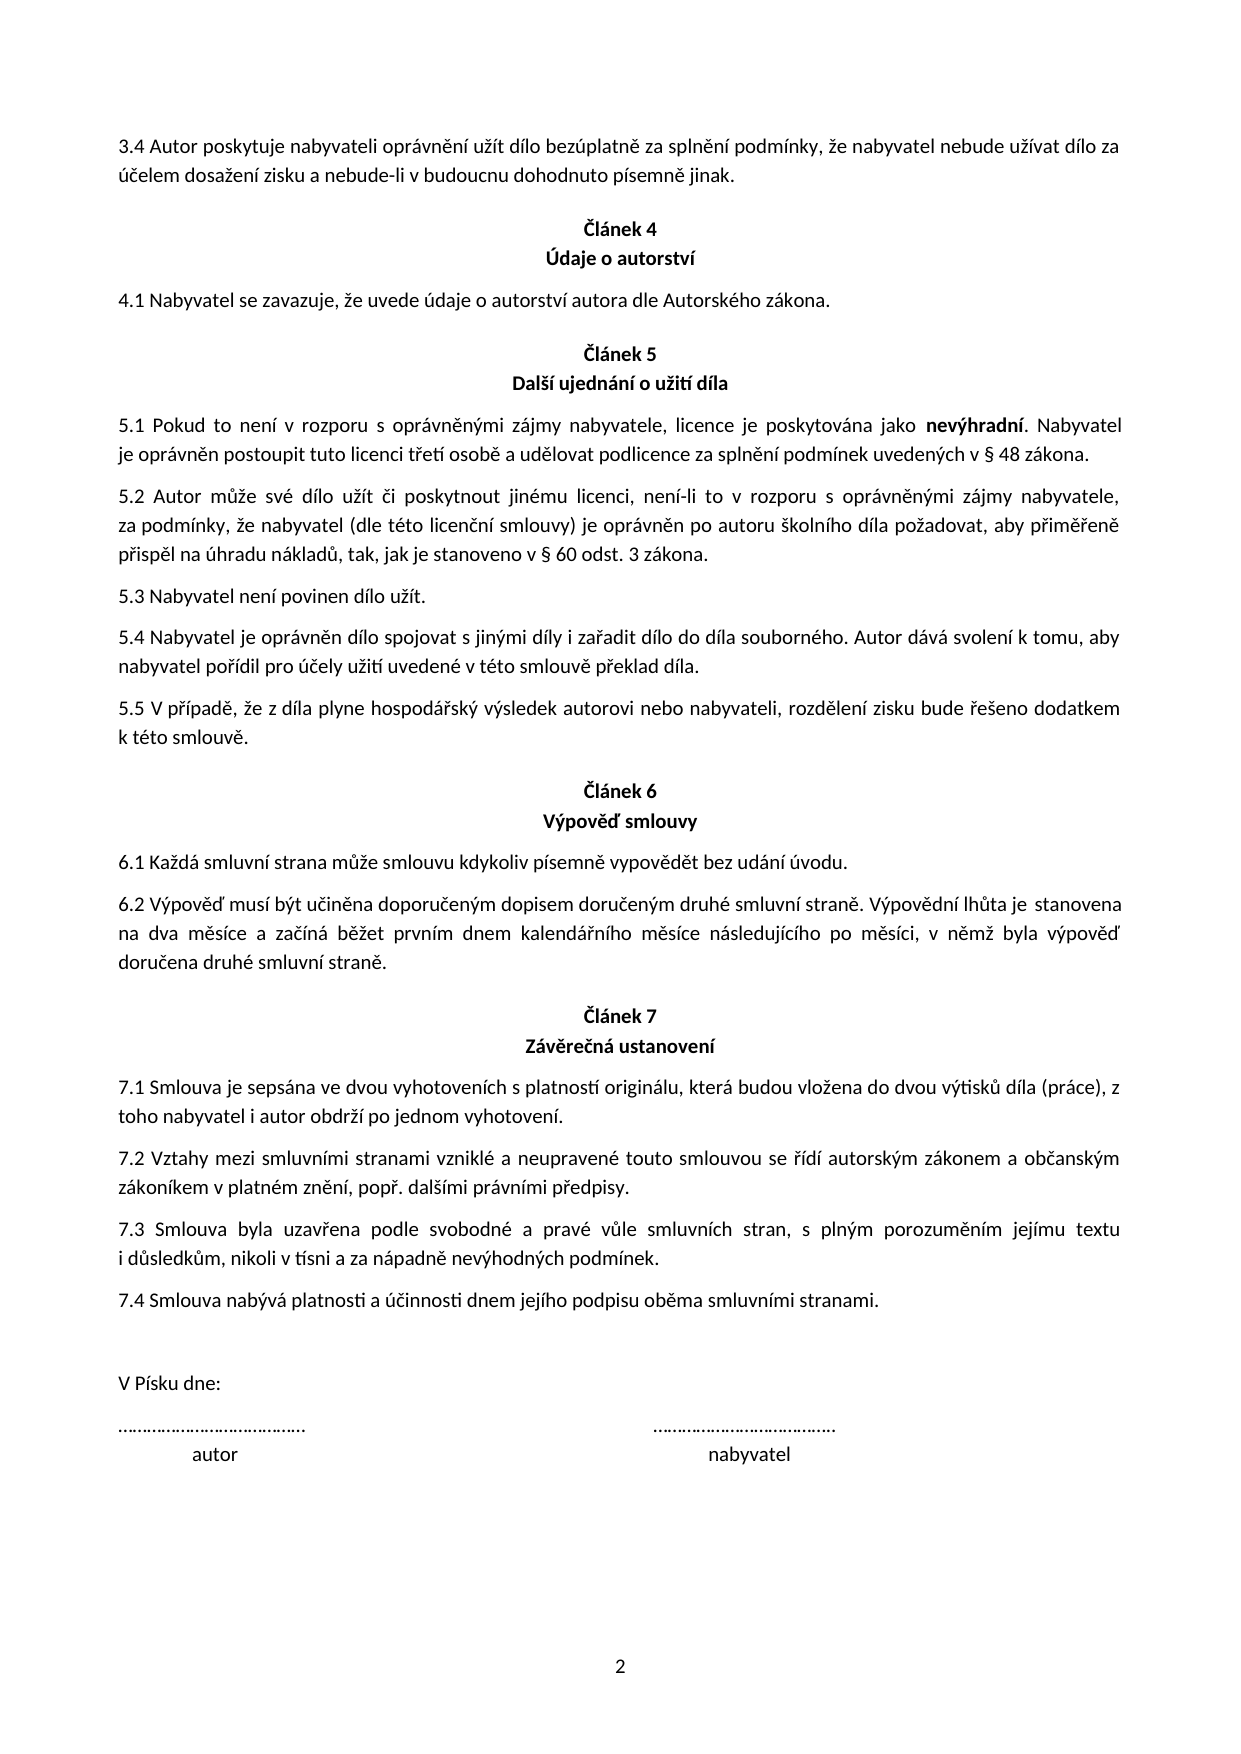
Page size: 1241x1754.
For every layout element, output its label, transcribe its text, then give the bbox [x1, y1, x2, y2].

text Článek 7 [118, 1004, 1122, 1029]
text Článek 4 [118, 216, 1122, 242]
text 5.2 Autor může své dílo užít či poskytnout jinému licenci, není-li to v rozporu s oprávněnými zájmy nabyvatele, za podmínky, že nabyvatel (dle této licenční smlouvy) je oprávněn po autoru školního díla požadovat, aby přiměřeně přispěl na úhradu nákladů, tak, jak je stanoveno v § 60 odst. 3 zákona. [118, 483, 1122, 567]
text Článek 5 [118, 341, 1122, 367]
text Údaje o autorství [118, 245, 1122, 271]
text Výpověď smlouvy [118, 808, 1122, 833]
text ………………………………… ……………………………….. [118, 1412, 1122, 1437]
text Další ujednání o užití díla [118, 370, 1122, 396]
text 3.4 Autor poskytuje nabyvateli oprávnění užít dílo bezúplatně za splnění podmínky, že nabyvatel nebude užívat dílo za účelem dosažení zisku a nebude-li v budoucnu dohodnuto písemně jinak. [118, 133, 1122, 187]
text autor nabyvatel [118, 1441, 1122, 1467]
text 5.1 Pokud to není v rozporu s oprávněnými zájmy nabyvatele, licence je poskytována jako nevýhradní. Nabyvatel je oprávněn postoupit tuto licenci třetí osobě a udělovat podlicence za splnění podmínek uvedených v § 48 zákona. [118, 412, 1122, 467]
text 4.1 Nabyvatel se zavazuje, že uvede údaje o autorství autora dle Autorského zákona. [118, 287, 1122, 312]
text 7.4 Smlouva nabývá platnosti a účinnosti dnem jejího podpisu oběma smluvními stranami. [118, 1287, 1122, 1312]
text 6.2 Výpověď musí být učiněna doporučeným dopisem doručeným druhé smluvní straně. Výpovědní lhůta je stanovena na dva měsíce a začíná běžet prvním dnem kalendářního měsíce následujícího po měsíci, v němž byla výpověď doručena druhé smluvní straně. [118, 891, 1122, 975]
text Článek 6 [118, 779, 1122, 804]
text 7.1 Smlouva je sepsána ve dvou vyhotoveních s platností originálu, která budou vložena do dvou výtisků díla (práce), z toho nabyvatel i autor obdrží po jednom vyhotovení. [118, 1074, 1122, 1129]
text 7.3 Smlouva byla uzavřena podle svobodné a pravé vůle smluvních stran, s plným porozuměním jejímu textu i důsledkům, nikoli v tísni a za nápadně nevýhodných podmínek. [118, 1216, 1122, 1271]
text 5.5 V případě, že z díla plyne hospodářský výsledek autorovi nebo nabyvateli, rozdělení zisku bude řešeno dodatkem k této smlouvě. [118, 695, 1122, 750]
text 6.1 Každá smluvní strana může smlouvu kdykoliv písemně vypovědět bez udání úvodu. [118, 849, 1122, 875]
text 5.4 Nabyvatel je oprávněn dílo spojovat s jinými díly i zařadit dílo do díla souborného. Autor dává svolení k tomu, aby nabyvatel pořídil pro účely užití uvedené v této smlouvě překlad díla. [118, 624, 1122, 679]
text Závěrečná ustanovení [118, 1033, 1122, 1058]
text 7.2 Vztahy mezi smluvními stranami vzniklé a neupravené touto smlouvou se řídí autorským zákonem a občanským zákoníkem v platném znění, popř. dalšími právními předpisy. [118, 1145, 1122, 1200]
text 5.3 Nabyvatel není povinen dílo užít. [118, 583, 1122, 608]
text V Písku dne: [118, 1370, 1122, 1396]
